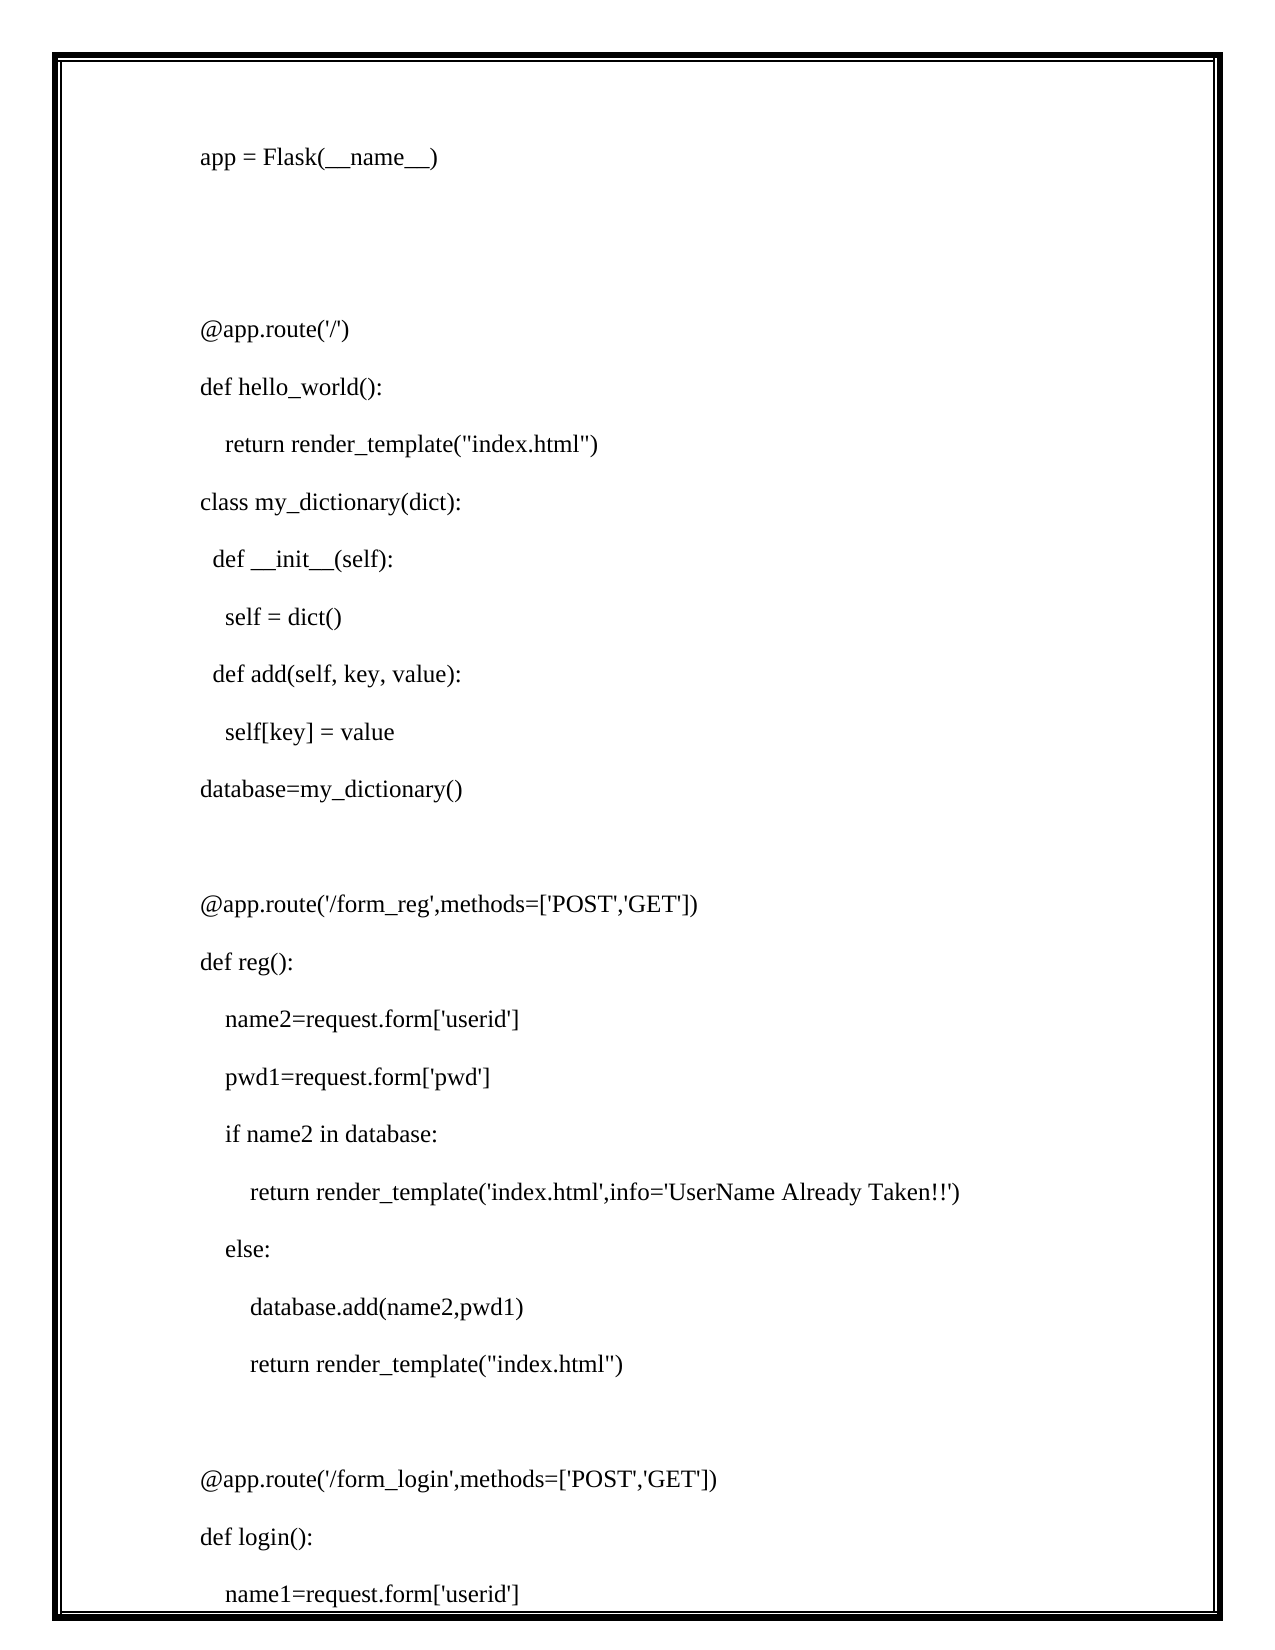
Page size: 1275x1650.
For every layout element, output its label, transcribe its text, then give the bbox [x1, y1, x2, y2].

text def hello_world(): [200, 372, 1198, 400]
text @app.route('/form_reg',methods=['POST','GET']) [200, 889, 1198, 918]
text return render_template('index.html',info='UserName Already Taken!!') [200, 1177, 1198, 1205]
text def reg(): [200, 947, 1198, 975]
text database.add(name2,pwd1) [200, 1292, 1198, 1320]
text return render_template("index.html") [200, 429, 1198, 458]
text pwd1=request.form['pwd'] [200, 1062, 1198, 1090]
text @app.route('/') [200, 314, 1198, 343]
text else: [200, 1234, 1198, 1263]
text def login(): [200, 1522, 1198, 1550]
text return render_template("index.html") [200, 1349, 1198, 1378]
text self[key] = value [200, 717, 1198, 745]
text def add(self, key, value): [200, 659, 1198, 688]
text if name2 in database: [200, 1119, 1198, 1148]
text database=my_dictionary() [200, 774, 1198, 803]
text app = Flask(__name__) [200, 142, 1198, 170]
text name1=request.form['userid'] [200, 1579, 1198, 1608]
text @app.route('/form_login',methods=['POST','GET']) [200, 1464, 1198, 1493]
text class my_dictionary(dict): [200, 487, 1198, 515]
text def __init__(self): [200, 544, 1198, 573]
text name2=request.form['userid'] [200, 1004, 1198, 1033]
text self = dict() [200, 602, 1198, 630]
